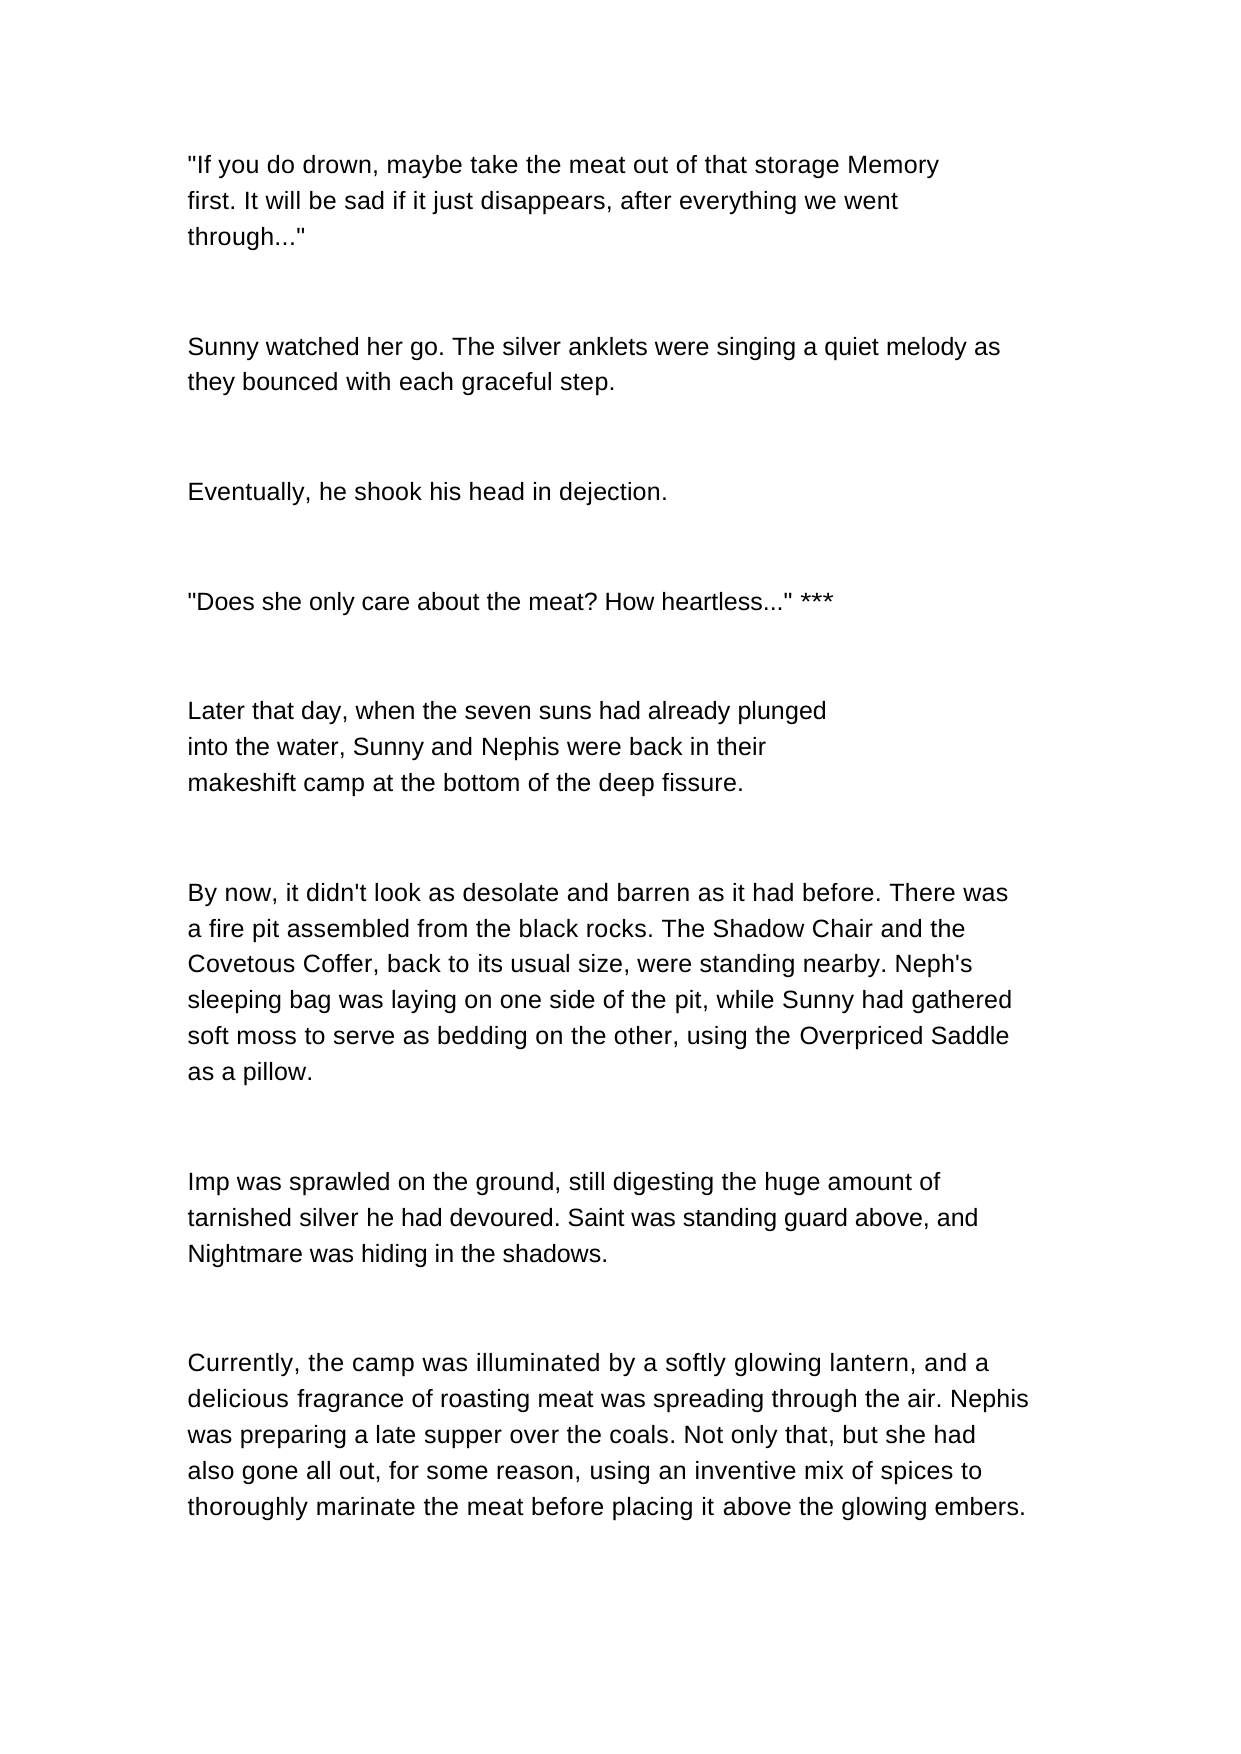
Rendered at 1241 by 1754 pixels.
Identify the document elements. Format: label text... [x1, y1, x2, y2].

text Imp was sprawled on the ground, still digesting the huge amount of tarnished silver he had devoured. Saint was standing guard above, and Nightmare was hiding in the shadows. [187, 1167, 1053, 1267]
text "Does she only care about the meat? How heartless..." *** [187, 587, 1053, 615]
text Later that day, when the seven suns had already plunged into the water, Sunny and Nephis were back in their makeshift camp at the bottom of the deep fissure. [187, 696, 858, 797]
text By now, it didn't look as desolate and barren as it had before. There was a fire pit assembled from the black rocks. The Shadow Chair and the Covetous Coffer, back to its usual size, were standing nearby. Neph's sleeping bag was laying on one side of the pit, while Sunny had gathered soft moss to serve as bedding on the other, using the Overpriced Saddle as a pillow. [187, 878, 1030, 1086]
text Sunny watched her go. The silver anklets were singing a quiet melody as they bounced with each graceful step. [187, 331, 1045, 396]
text "If you do drown, maybe take the meat out of that storage Memory first. It will be sad if it just disappears, after everything we went through..." [187, 150, 963, 251]
text Currently, the camp was illuminated by a softly glowing lantern, and a delicious fragrance of roasting meat was spreading through the air. Nephis was preparing a late supper over the coals. Not only that, but she had also gone all out, for some reason, using an inventive mix of spices to thoroughly marinate the meat before placing it above the glowing embers. [187, 1348, 1030, 1521]
text Eventually, he shook his head in dejection. [187, 477, 1045, 506]
